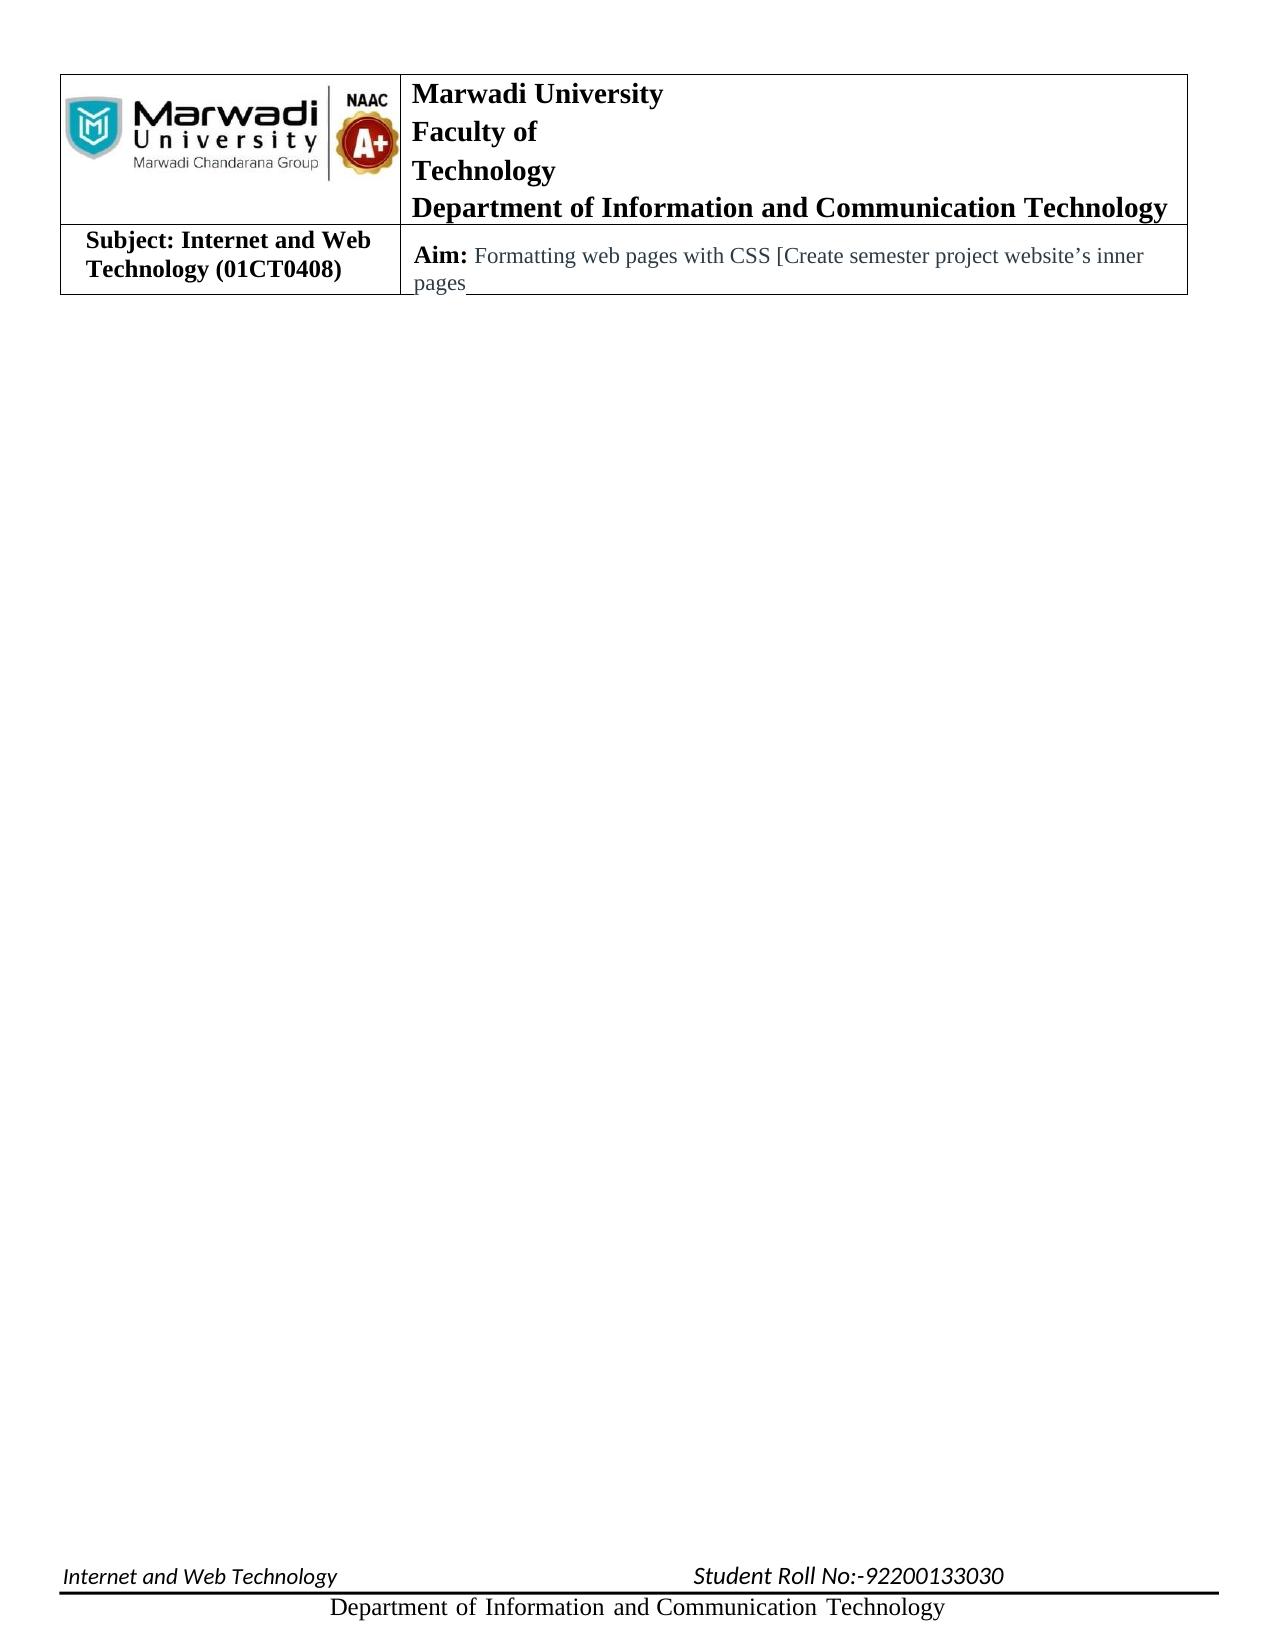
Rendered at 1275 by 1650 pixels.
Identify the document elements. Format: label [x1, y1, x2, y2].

picture [62, 82, 400, 183]
